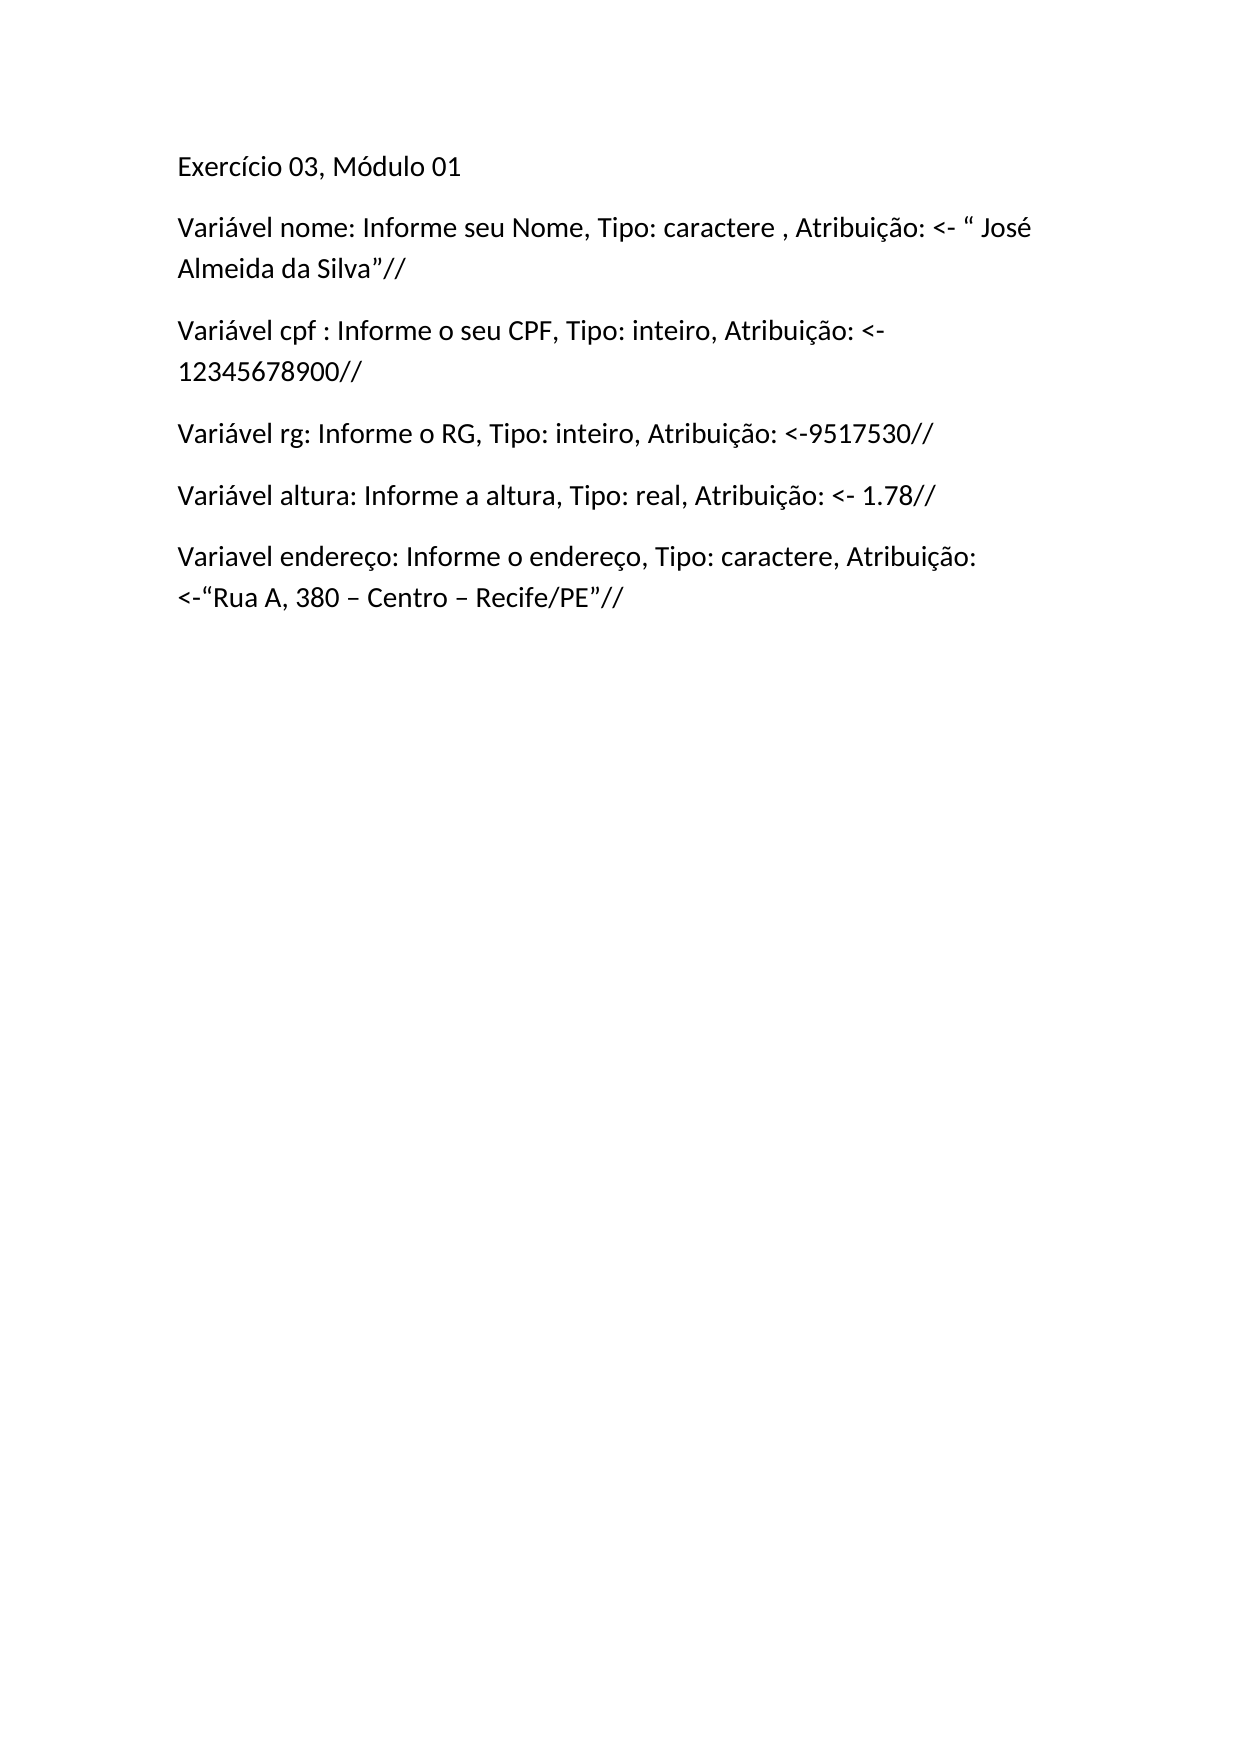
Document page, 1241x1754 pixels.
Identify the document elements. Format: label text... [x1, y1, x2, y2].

text Variável rg: Informe o RG, Tipo: inteiro, Atribuição: <-9517530// [177, 415, 1063, 450]
text Exercício 03, Módulo 01 [177, 148, 1063, 183]
text Variável altura: Informe a altura, Tipo: real, Atribuição: <- 1.78// [177, 477, 1063, 512]
text Variavel endereço: Informe o endereço, Tipo: caractere, Atribuição: <-“Rua A, 380 – Centro – Recife/PE”// [177, 538, 1063, 615]
text Variável nome: Informe seu Nome, Tipo: caractere , Atribuição: <- “ José Almeida da Silva”// [177, 209, 1063, 286]
text Variável cpf : Informe o seu CPF, Tipo: inteiro, Atribuição: <- 12345678900// [177, 312, 1063, 389]
